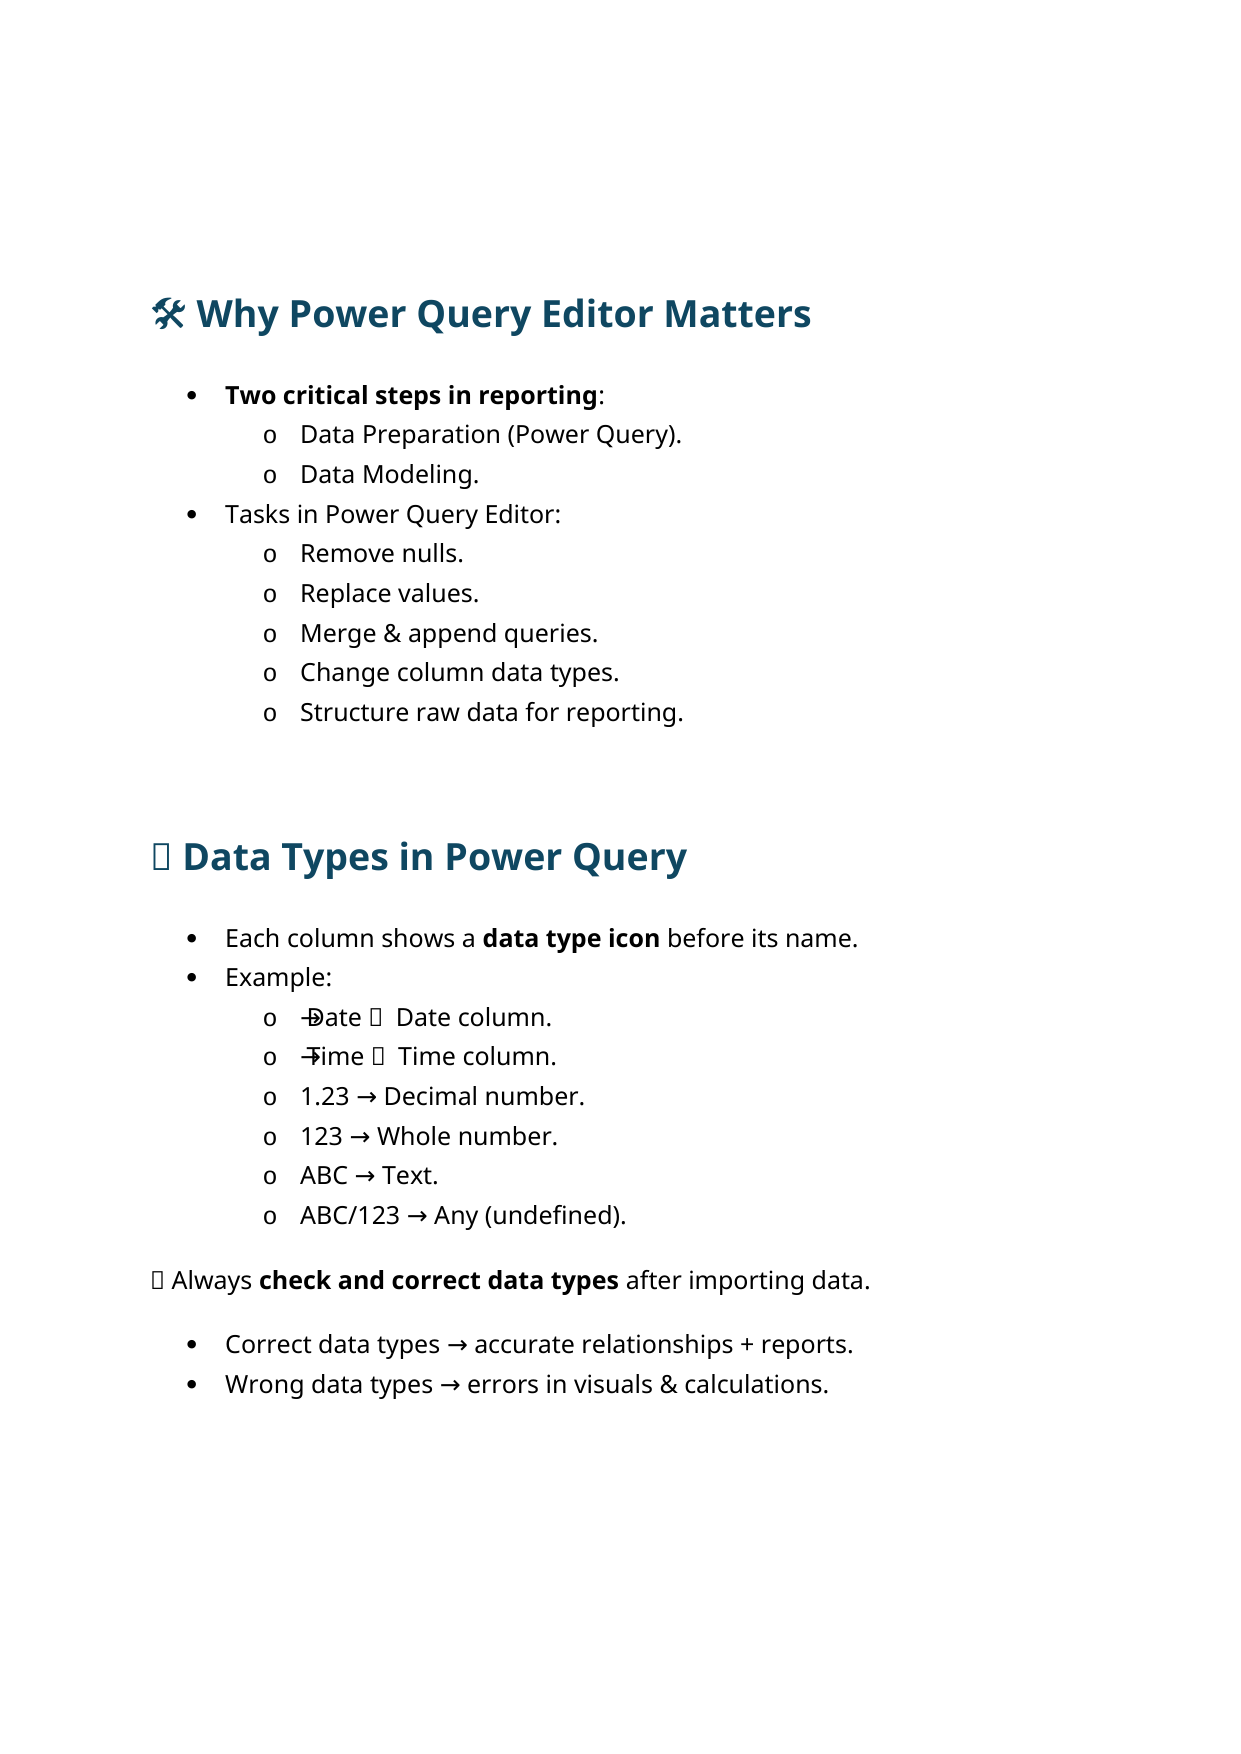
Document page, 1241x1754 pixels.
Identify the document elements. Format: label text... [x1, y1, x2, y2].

list Structure raw data for reporting. [262, 695, 1090, 729]
list ABC/123 → Any (undefined). [262, 1198, 1090, 1232]
subtitle 🛠️ Why Power Query Editor Matters [150, 287, 1090, 338]
list 📅 Date → Date column. [262, 999, 1090, 1033]
list Replace values. [262, 576, 1090, 610]
list Merge & append queries. [262, 615, 1090, 649]
list Change column data types. [262, 655, 1090, 689]
list 123 → Whole number. [262, 1118, 1090, 1153]
list Remove nulls. [262, 536, 1090, 570]
list Data Modeling. [262, 457, 1090, 491]
list ABC → Text. [262, 1158, 1090, 1192]
list 1.23 → Decimal number. [262, 1079, 1090, 1113]
list ⏰ Time → Time column. [262, 1039, 1090, 1073]
list Each column shows a data type icon before its name. [187, 920, 1090, 954]
list Tasks in Power Query Editor: [187, 496, 1090, 531]
list Data Preparation (Power Query). [262, 417, 1090, 451]
list Example: [187, 960, 1090, 994]
list Two critical steps in reporting: [187, 378, 1090, 412]
list Wrong data types → errors in visuals & calculations. [187, 1366, 1090, 1400]
list Correct data types → accurate relationships + reports. [187, 1327, 1090, 1361]
subtitle 📑 Data Types in Power Query [150, 830, 1090, 881]
text ✅ Always check and correct data types after importing data. [150, 1262, 1090, 1296]
